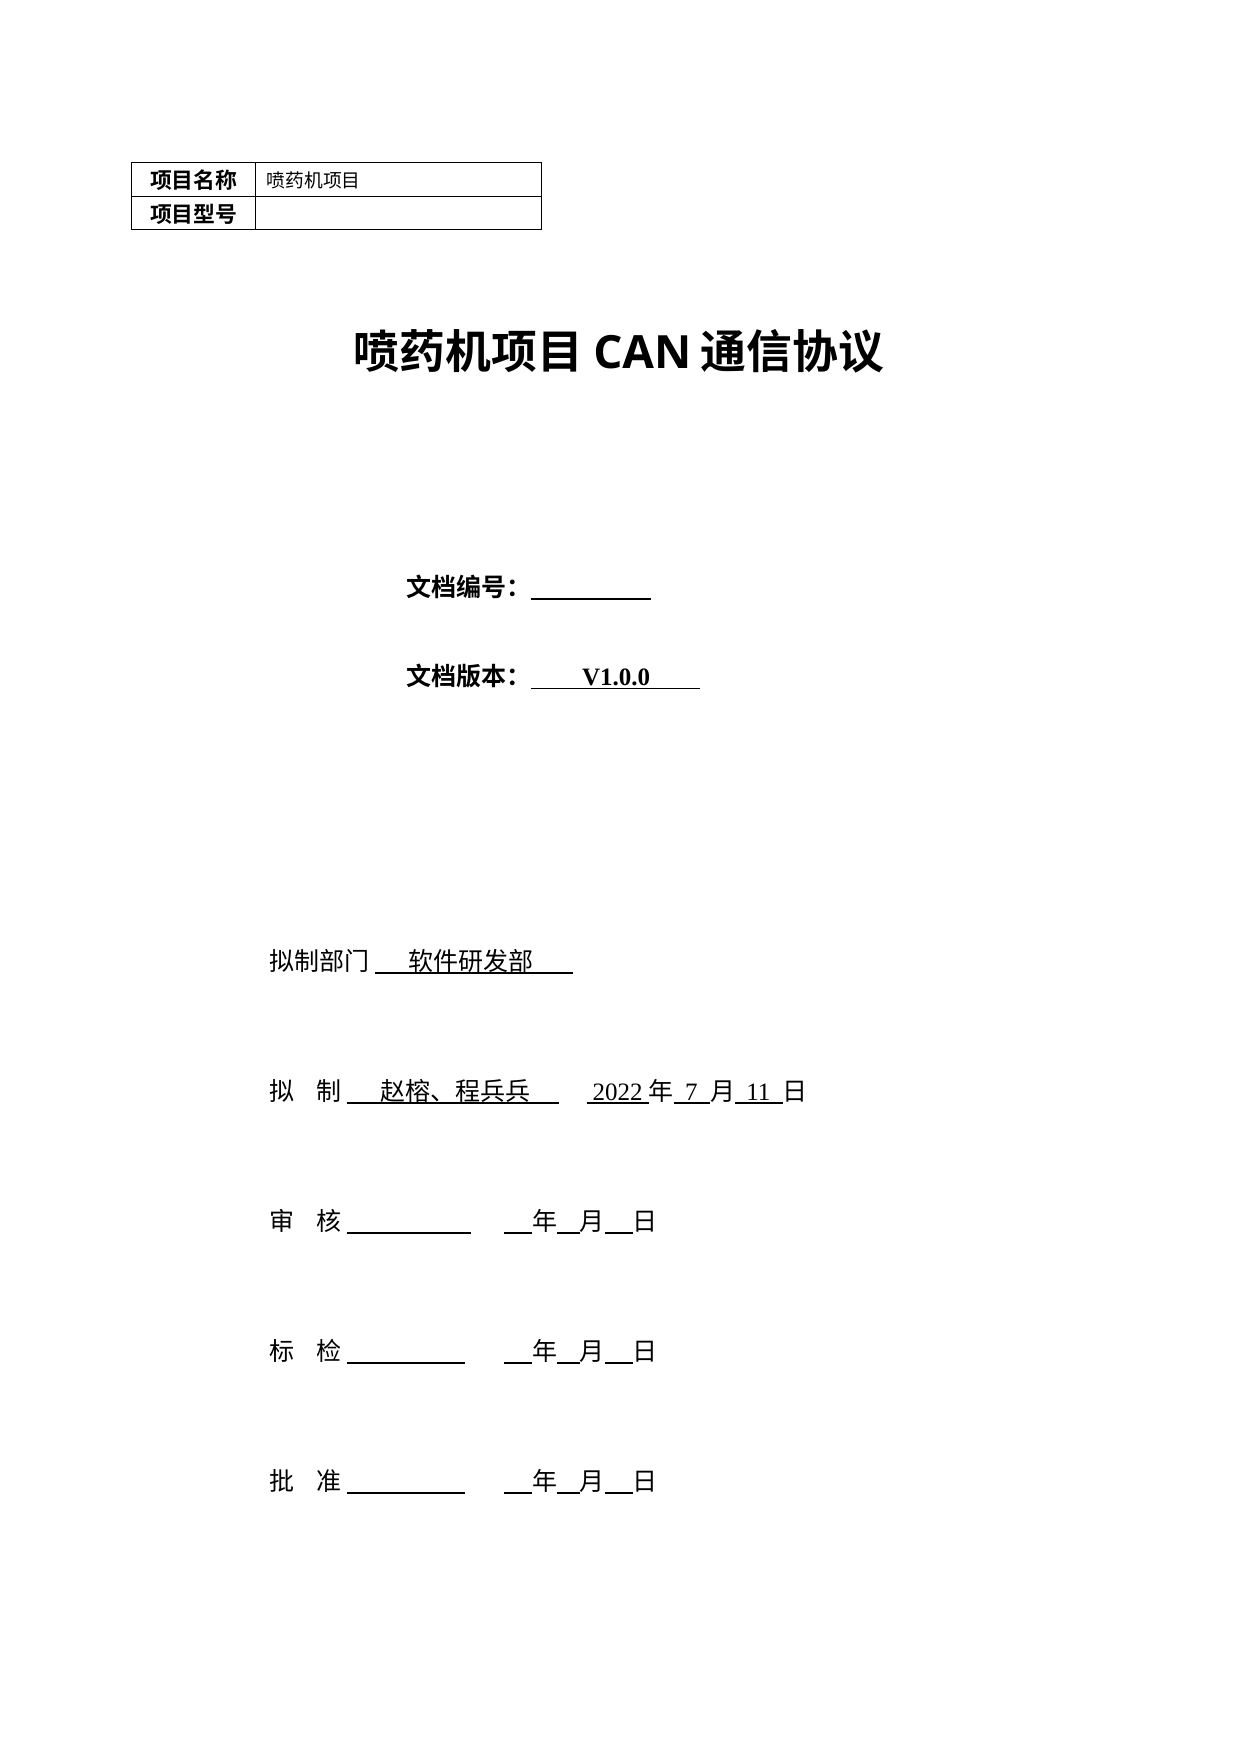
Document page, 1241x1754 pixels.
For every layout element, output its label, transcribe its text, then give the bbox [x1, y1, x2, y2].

text 批 准 年 月 日 [269, 1447, 1106, 1512]
text 喷药机项目 CAN通信协议 [131, 299, 1106, 397]
table_header 喷药机项目 [256, 163, 541, 196]
table_cell 项目型号 [132, 197, 255, 229]
text 文档编号： [131, 553, 1106, 618]
table_header 项目名称 [132, 163, 255, 196]
text 拟制部门 软件研发部 [269, 927, 1106, 992]
text 审 核 年 月 日 [269, 1187, 1106, 1252]
text 文档版本： V1.0.0 [131, 642, 1106, 707]
text 拟 制 赵榕、程兵兵 2022 年 7 月 11 日 [269, 1057, 1106, 1122]
table_cell [256, 197, 541, 229]
text 标 检 年 月 日 [269, 1317, 1106, 1382]
